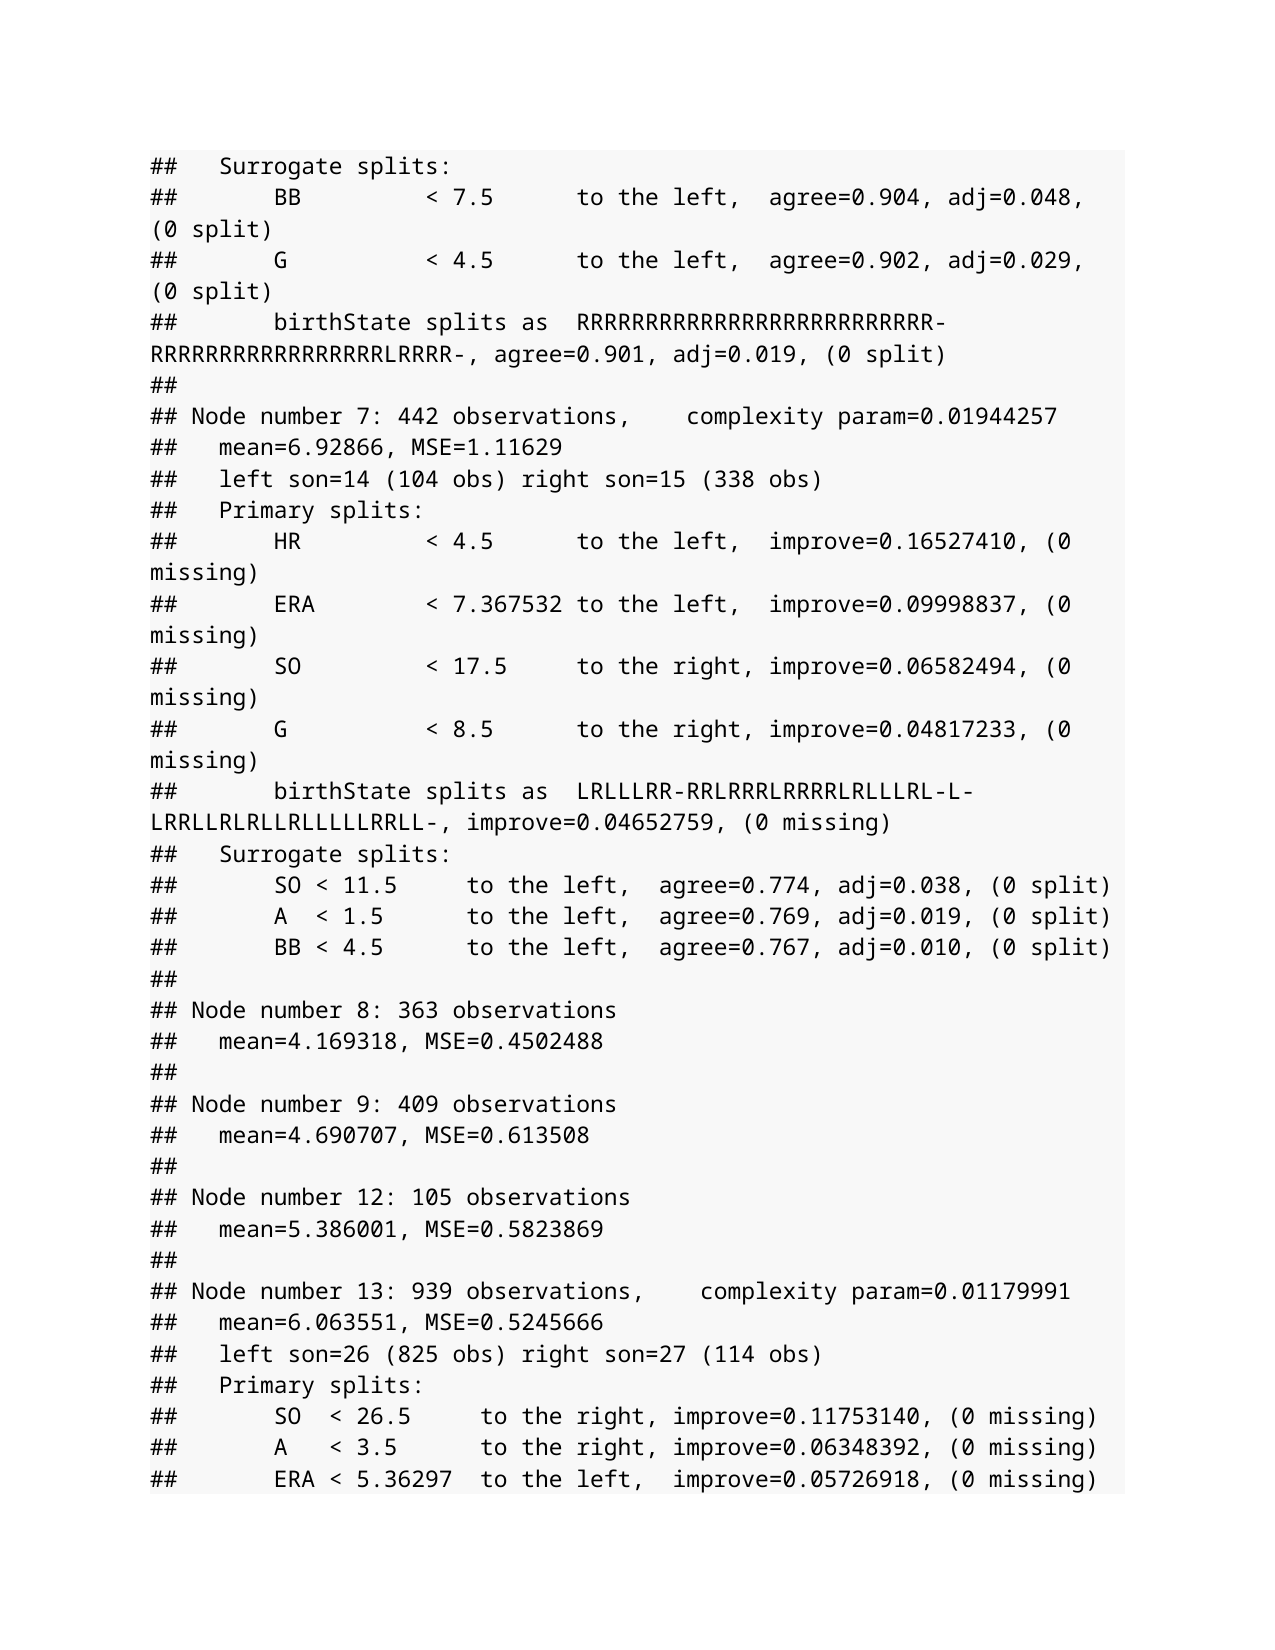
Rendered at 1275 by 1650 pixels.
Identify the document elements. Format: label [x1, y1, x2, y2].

text [150, 150, 1125, 1494]
